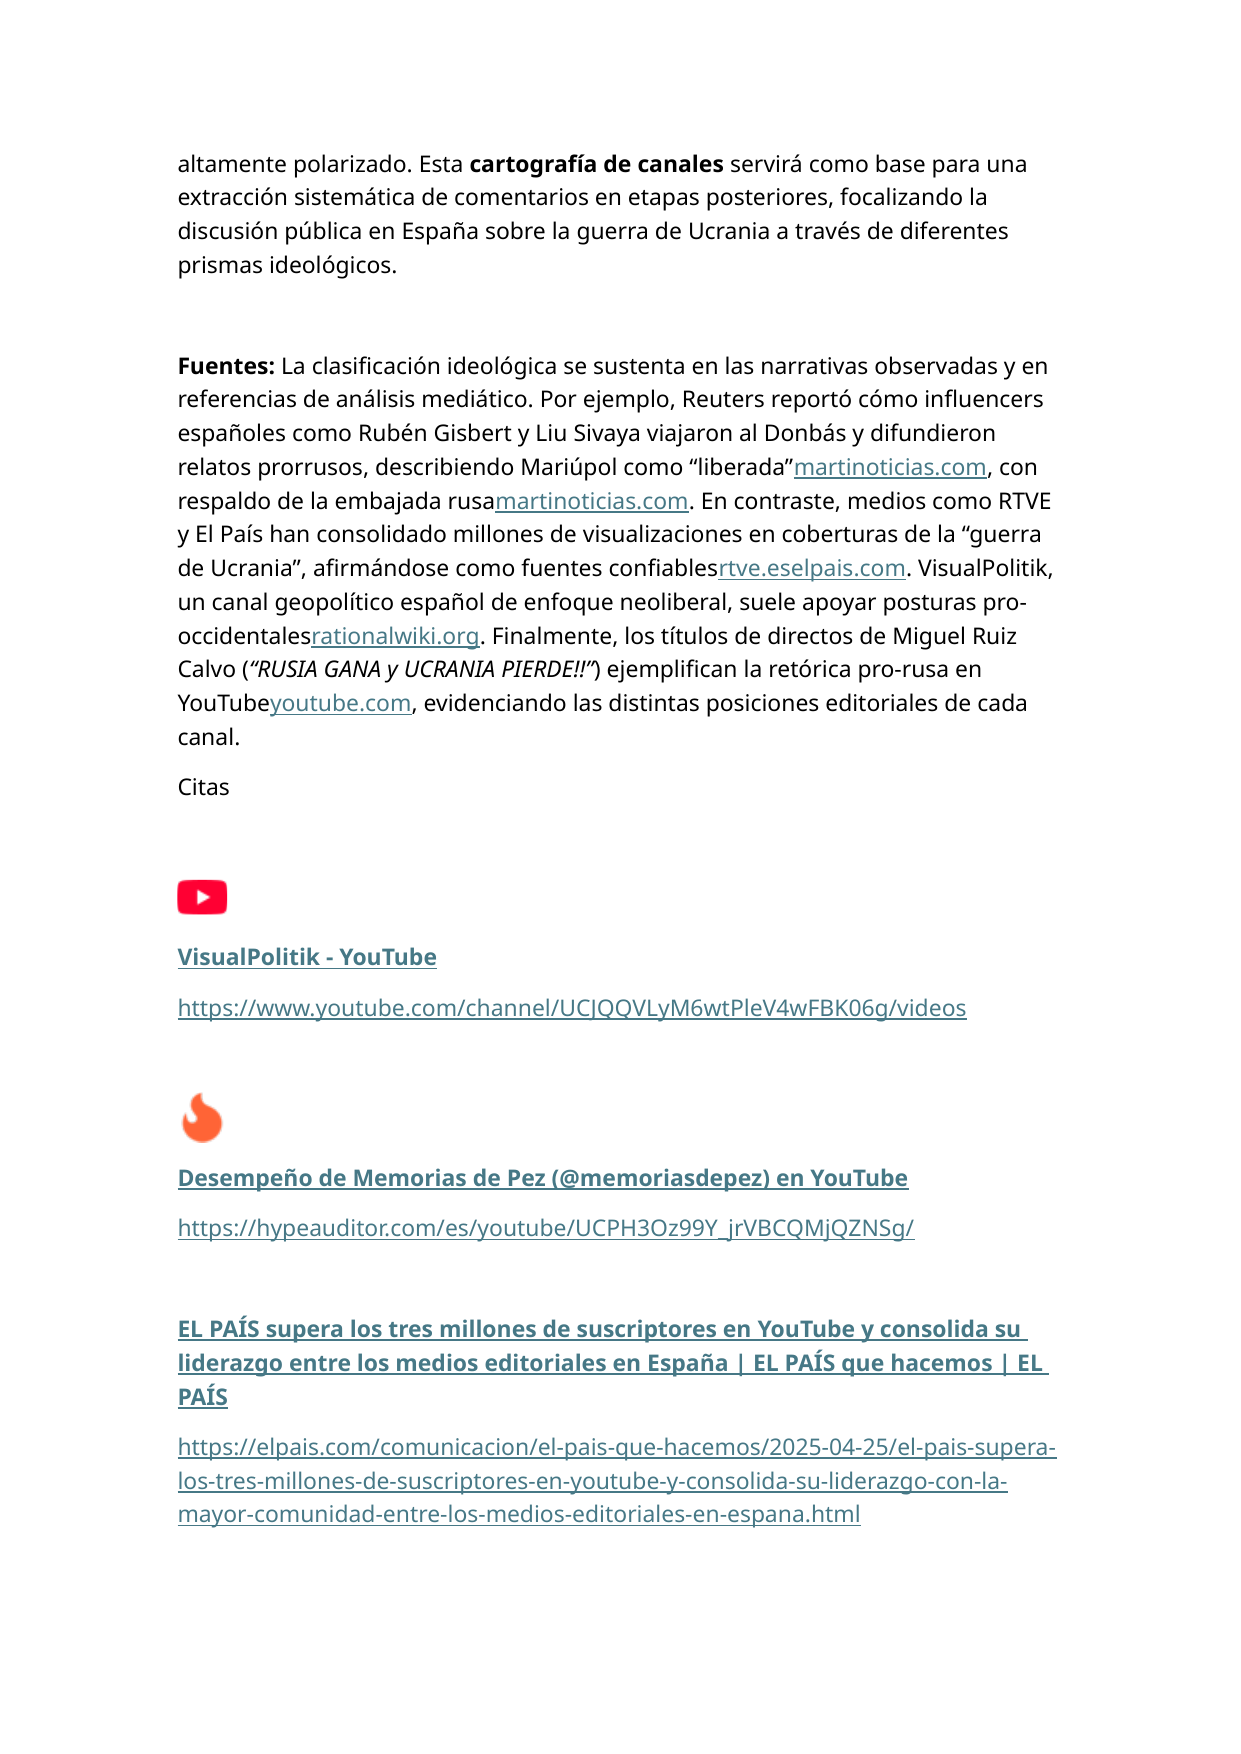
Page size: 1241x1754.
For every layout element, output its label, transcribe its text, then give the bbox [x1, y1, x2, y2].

text VisualPolitik - YouTube [177, 941, 1063, 973]
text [177, 148, 1063, 280]
text https://elpais.com/comunicacion/el-pais-que-hacemos/2025-04-25/el-pais-supera-los-tres-millones-de-suscriptores-en-youtube-y-consolida-su-liderazgo-con-la-mayor-comunidad-entre-los-medios-editoriales-en-espana.html [177, 1431, 1063, 1530]
text Citas [177, 771, 1063, 803]
picture [177, 872, 228, 923]
text Desempeño de Memorias de Pez (@memoriasdepez) en YouTube [177, 1162, 1063, 1193]
text https://www.youtube.com/channel/UCJQQVLyM6wtPleV4wFBK06g/videos [177, 992, 1063, 1023]
text EL PAÍS supera los tres millones de suscriptores en YouTube y consolida su liderazgo entre los medios editoriales en España | EL PAÍS que hacemos | EL PAÍS [177, 1313, 1063, 1412]
picture [177, 1092, 228, 1143]
text https://hypeauditor.com/es/youtube/UCPH3Oz99Y_jrVBCQMjQZNSg/ [177, 1212, 1063, 1243]
text Fuentes: La clasificación ideológica se sustenta en las narrativas observadas y en referencias de análisis mediático. Por ejemplo, Reuters reportó cómo influencers españoles como Rubén Gisbert y Liu Sivaya viajaron al Donbás y difundieron relatos prorrusos, describiendo Mariúpol como “liberada”martinoticias.com, con respaldo de la embajada rusamartinoticias.com. En contraste, medios como RTVE y El País han consolidado millones de visualizaciones en coberturas de la “guerra de Ucrania”, afirmándose como fuentes confiablesrtve.eselpais.com. VisualPolitik, un canal geopolítico español de enfoque neoliberal, suele apoyar posturas pro-occidentalesrationalwiki.org. Finalmente, los títulos de directos de Miguel Ruiz Calvo (“RUSIA GANA y UCRANIA PIERDE!!”) ejemplifican la retórica pro-rusa en YouTubeyoutube.com, evidenciando las distintas posiciones editoriales de cada canal. [177, 350, 1063, 752]
